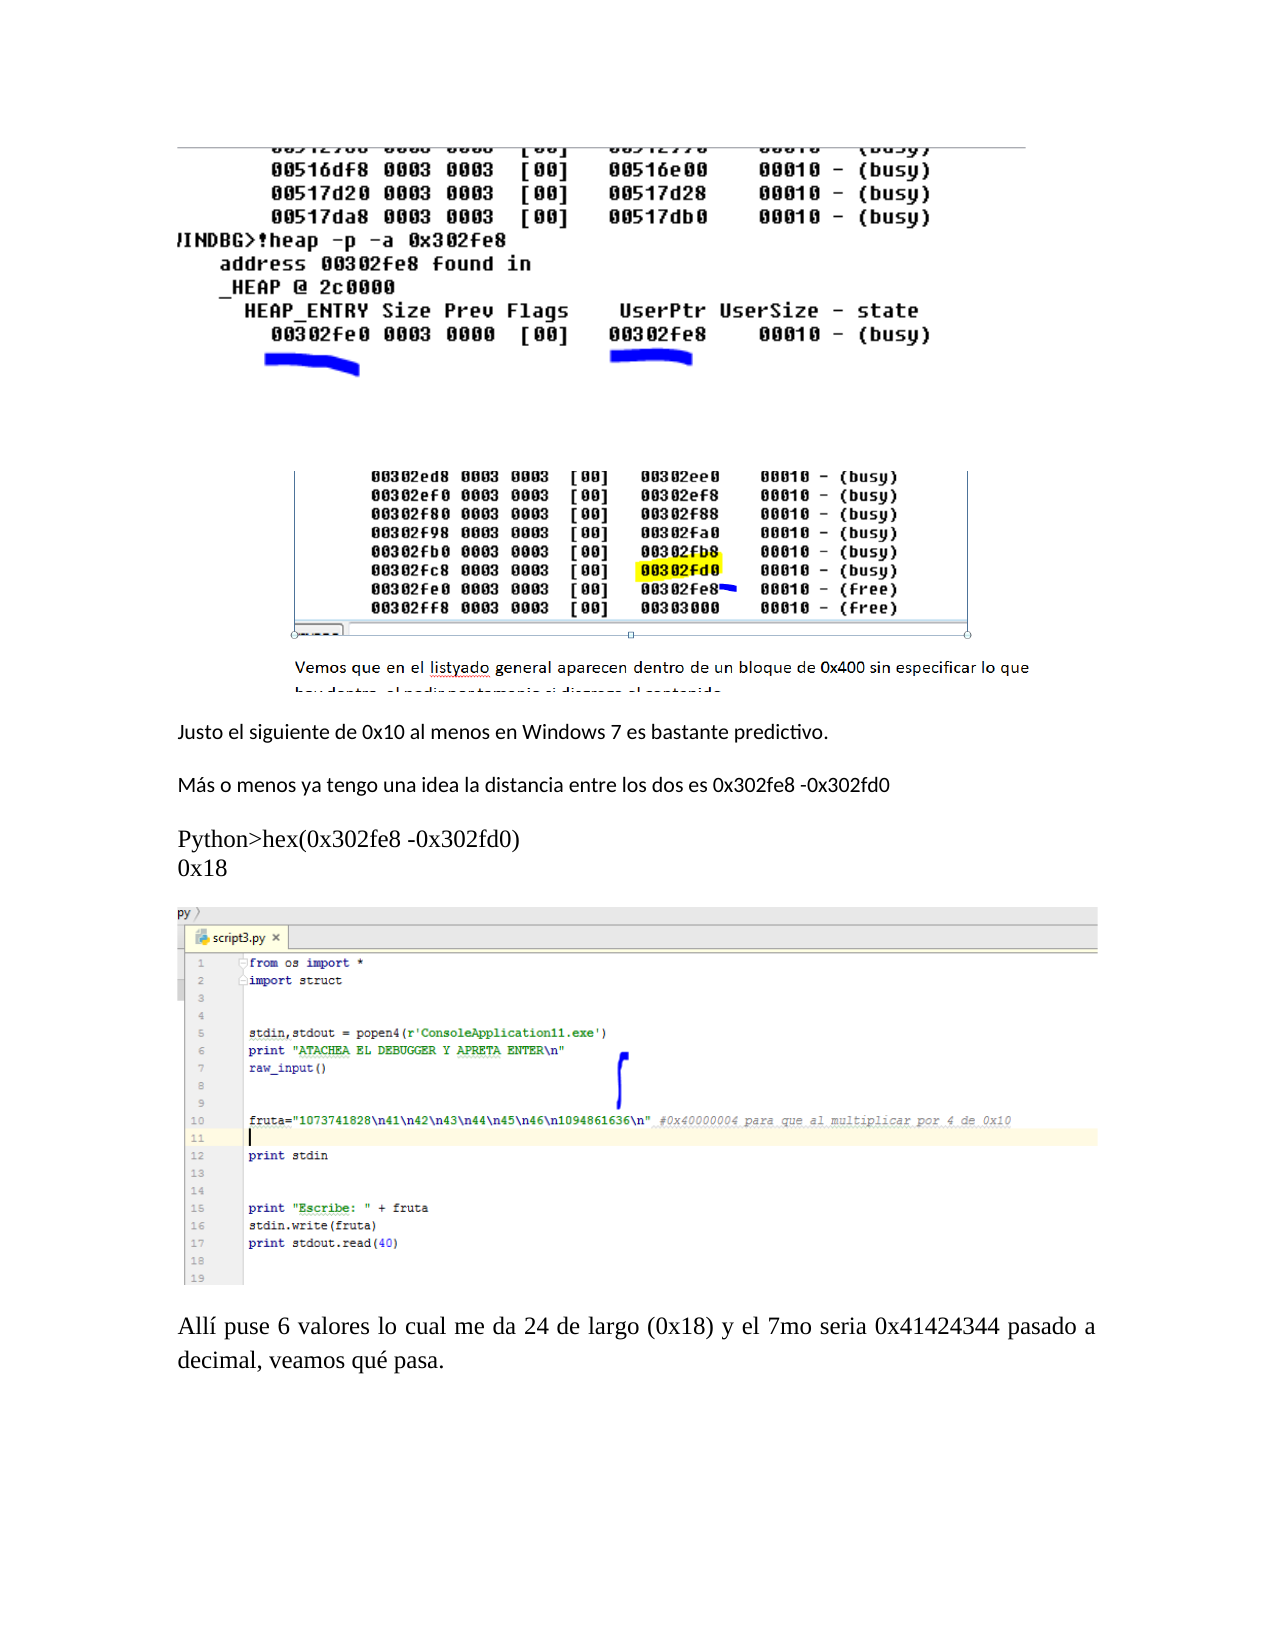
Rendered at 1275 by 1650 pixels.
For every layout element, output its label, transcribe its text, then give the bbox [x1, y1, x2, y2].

text Más o menos ya tengo una idea la distancia entre los dos es 0x302fe8 -0x302fd0 [177, 771, 1098, 798]
picture [177, 471, 1098, 692]
text Justo el siguiente de 0x10 al menos en Windows 7 es bastante predictivo. [177, 718, 1098, 745]
picture [177, 147, 1026, 393]
text 0x18 [177, 853, 1098, 881]
text Allí puse 6 valores lo cual me da 24 de largo (0x18) y el 7mo seria 0x41424344 pasado a decimal, veamos qué pasa. [177, 1311, 1098, 1374]
text Python>hex(0x302fe8 -0x302fd0) [177, 824, 1098, 853]
picture [177, 907, 1098, 1285]
